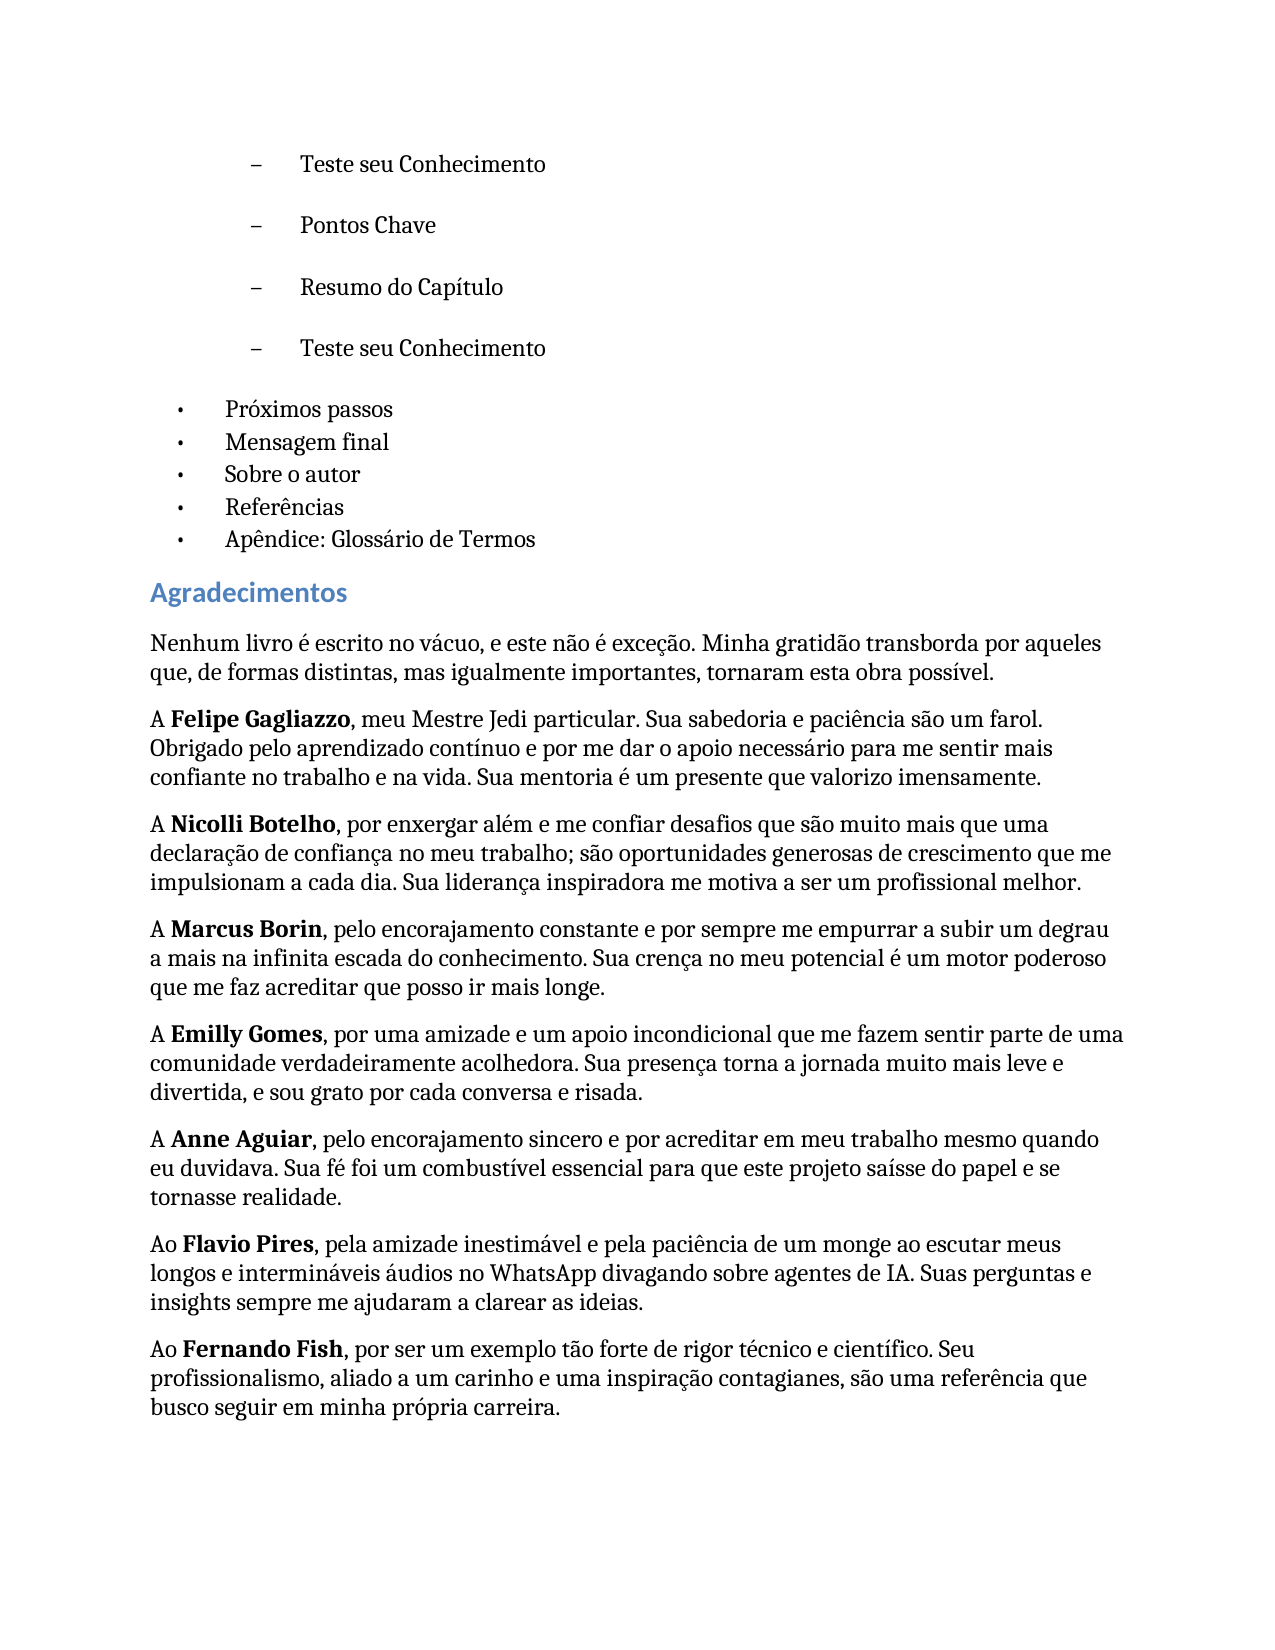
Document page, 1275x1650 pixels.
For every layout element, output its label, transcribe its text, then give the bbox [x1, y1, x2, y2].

text A Anne Aguiar, pelo encorajamento sincero e por acreditar em meu trabalho mesmo quando eu duvidava. Sua fé foi um combustível essencial para que este projeto saísse do papel e se tornasse realidade. [150, 1125, 1125, 1211]
list Referências [175, 492, 1125, 521]
text A Felipe Gagliazzo, meu Mestre Jedi particular. Sua sabedoria e paciência são um farol. Obrigado pelo aprendizado contínuo e por me dar o apoio necessário para me sentir mais confiante no trabalho e na vida. Sua mentoria é um presente que valorizo imensamente. [150, 705, 1125, 791]
text Ao Flavio Pires, pela amizade inestimável e pela paciência de um monge ao escutar meus longos e intermináveis áudios no WhatsApp divagando sobre agentes de IA. Suas perguntas e insights sempre me ajudaram a clarear as ideias. [150, 1230, 1125, 1316]
list Apêndice: Glossário de Termos [175, 525, 1125, 554]
text Nenhum livro é escrito no vácuo, e este não é exceção. Minha gratidão transborda por aqueles que, de formas distintas, mas igualmente importantes, tornaram esta obra possível. [150, 629, 1125, 686]
list Teste seu Conhecimento [250, 150, 1125, 207]
text A Emilly Gomes, por uma amizade e um apoio incondicional que me fazem sentir parte de uma comunidade verdadeiramente acolhedora. Sua presença torna a jornada muito mais leve e divertida, e sou grato por cada conversa e risada. [150, 1020, 1125, 1106]
subtitle Agradecimentos [150, 574, 1125, 610]
text A Nicolli Botelho, por enxergar além e me confiar desafios que são muito mais que uma declaração de confiança no meu trabalho; são oportunidades generosas de crescimento que me impulsionam a cada dia. Sua liderança inspiradora me motiva a ser um profissional melhor. [150, 810, 1125, 896]
list Pontos Chave [250, 211, 1125, 269]
text A Marcus Borin, pelo encorajamento constante e por sempre me empurrar a subir um degrau a mais na infinita escada do conhecimento. Sua crença no meu potencial é um motor poderoso que me faz acreditar que posso ir mais longe. [150, 915, 1125, 1001]
list Sobre o autor [175, 460, 1125, 489]
text Ao Fernando Fish, por ser um exemplo tão forte de rigor técnico e científico. Seu profissionalismo, aliado a um carinho e uma inspiração contagianes, são uma referência que busco seguir em minha própria carreira. [150, 1335, 1125, 1421]
list Mensagem final [175, 427, 1125, 456]
list Próximos passos [175, 395, 1125, 424]
list Teste seu Conhecimento [250, 334, 1125, 391]
list Resumo do Capítulo [250, 272, 1125, 330]
